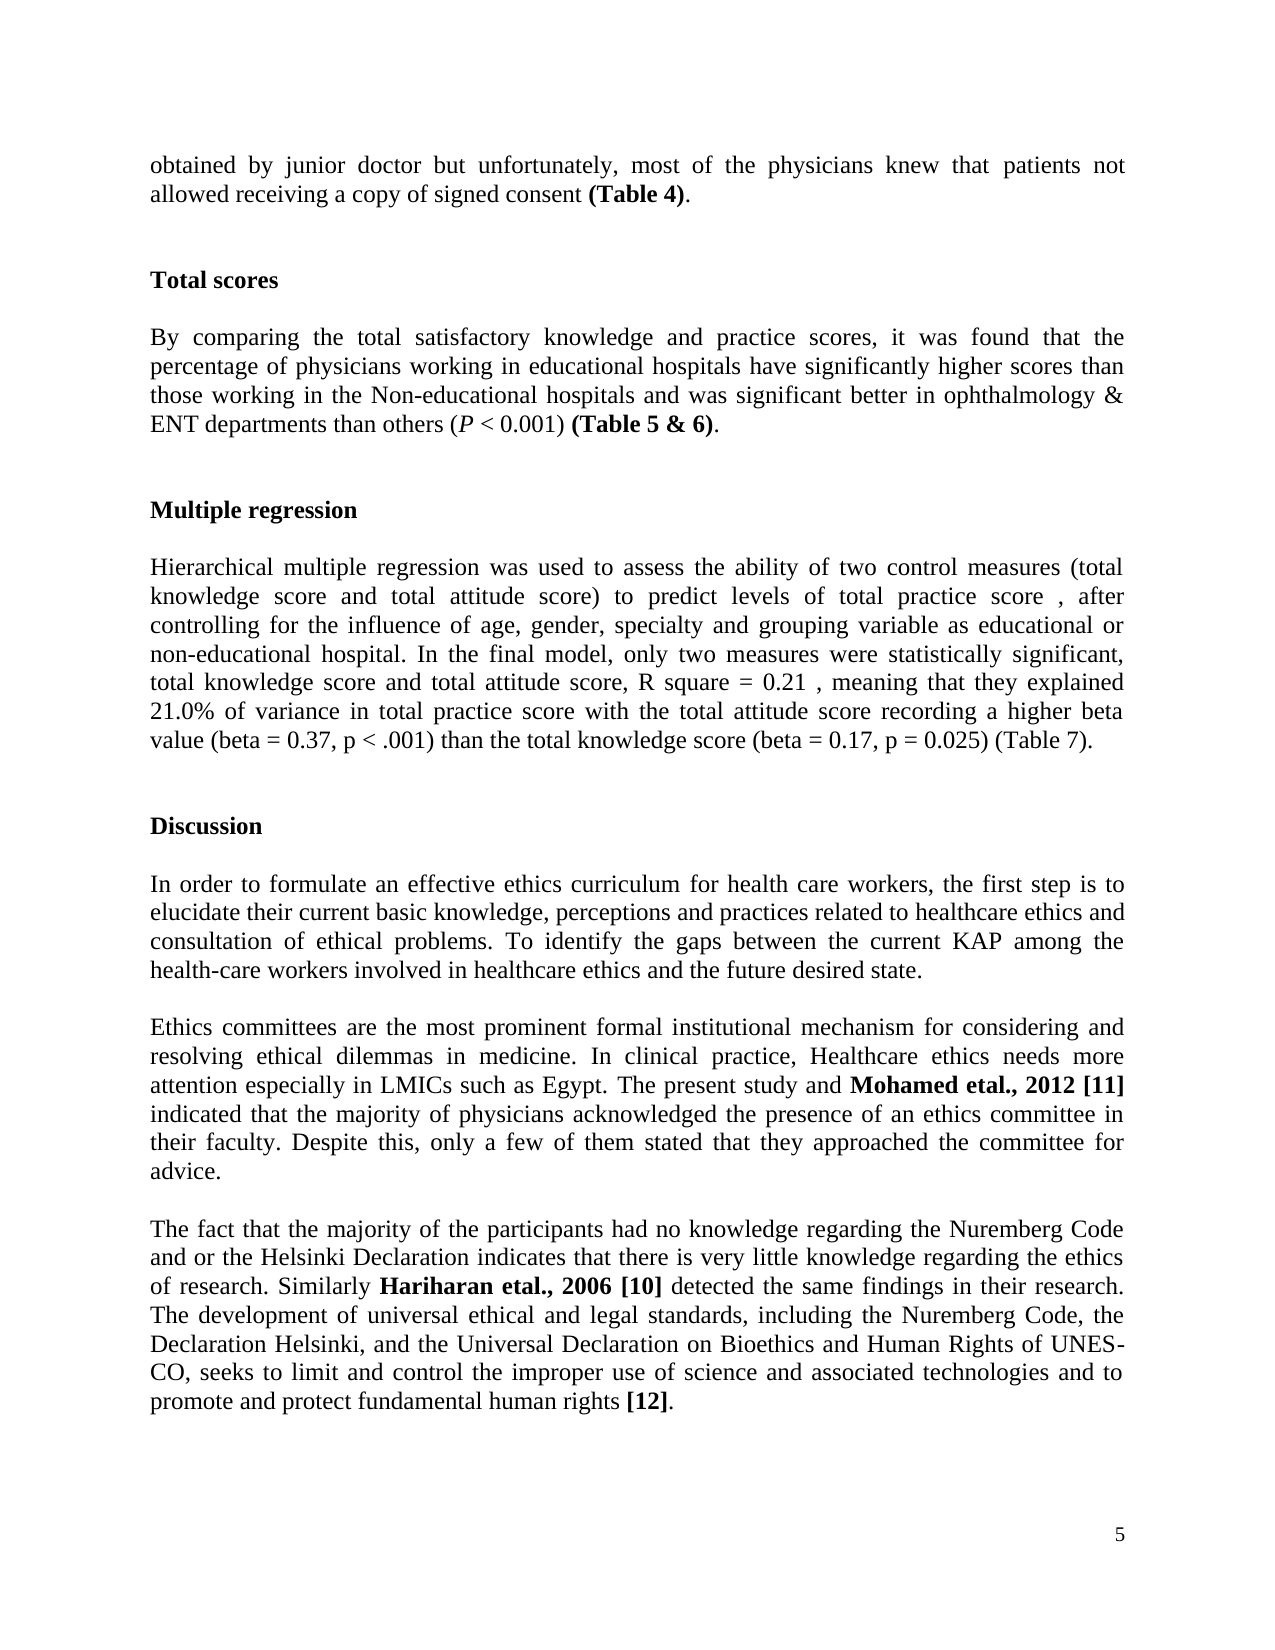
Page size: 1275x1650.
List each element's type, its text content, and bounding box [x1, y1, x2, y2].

text Discussion [150, 811, 1125, 840]
text In order to formulate an effective ethics curriculum for health care workers, the first step is to elucidate their current basic knowledge, perceptions and practices related to healthcare ethics and consultation of ethical problems. To identify the gaps between the current KAP among the health-care workers involved in healthcare ethics and the future desired state. [150, 869, 1125, 984]
text Ethics committees are the most prominent formal institutional mechanism for considering and resolving ethical dilemmas in medicine. In clinical practice, Healthcare ethics needs more attention especially in LMICs such as Egypt. The present study and Mohamed etal., 2012 [11] indicated that the majority of physicians acknowledged the presence of an ethics committee in their faculty. Despite this, only a few of them stated that they approached the committee for advice. [150, 1012, 1125, 1185]
text Multiple regression [150, 495, 1125, 524]
text Hierarchical multiple regression was used to assess the ability of two control measures (total knowledge score and total attitude score) to predict levels of total practice score , after controlling for the influence of age, gender, specialty and grouping variable as educational or non-educational hospital. In the final model, only two measures were statistically significant, total knowledge score and total attitude score, R square = 0.21 , meaning that they explained 21.0% of variance in total practice score with the total attitude score recording a higher beta value (beta = 0.37, p < .001) than the total knowledge score (beta = 0.17, p = 0.025) (Table 7). [150, 552, 1125, 754]
text By comparing the total satisfactory knowledge and practice scores, it was found that the percentage of physicians working in educational hospitals have significantly higher scores than those working in the Non-educational hospitals and was significant better in ophthalmology & ENT departments than others (P < 0.001) (Table 5 & 6). [150, 322, 1125, 437]
text The fact that the majority of the participants had no knowledge regarding the Nuremberg Code and or the Helsinki Declaration indicates that there is very little knowledge regarding the ethics of research. Similarly Hariharan etal., 2006 [10] detected the same findings in their research. The development of universal ethical and legal standards, including the Nuremberg Code, the Declaration Helsinki, and the Universal Declaration on Bioethics and Human Rights of UNESCO, seeks to limit and control the improper use of science and associated technologies and to promote and protect fundamental human rights [12]. [150, 1214, 1125, 1415]
text Total scores [150, 265, 1125, 294]
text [150, 150, 1125, 207]
